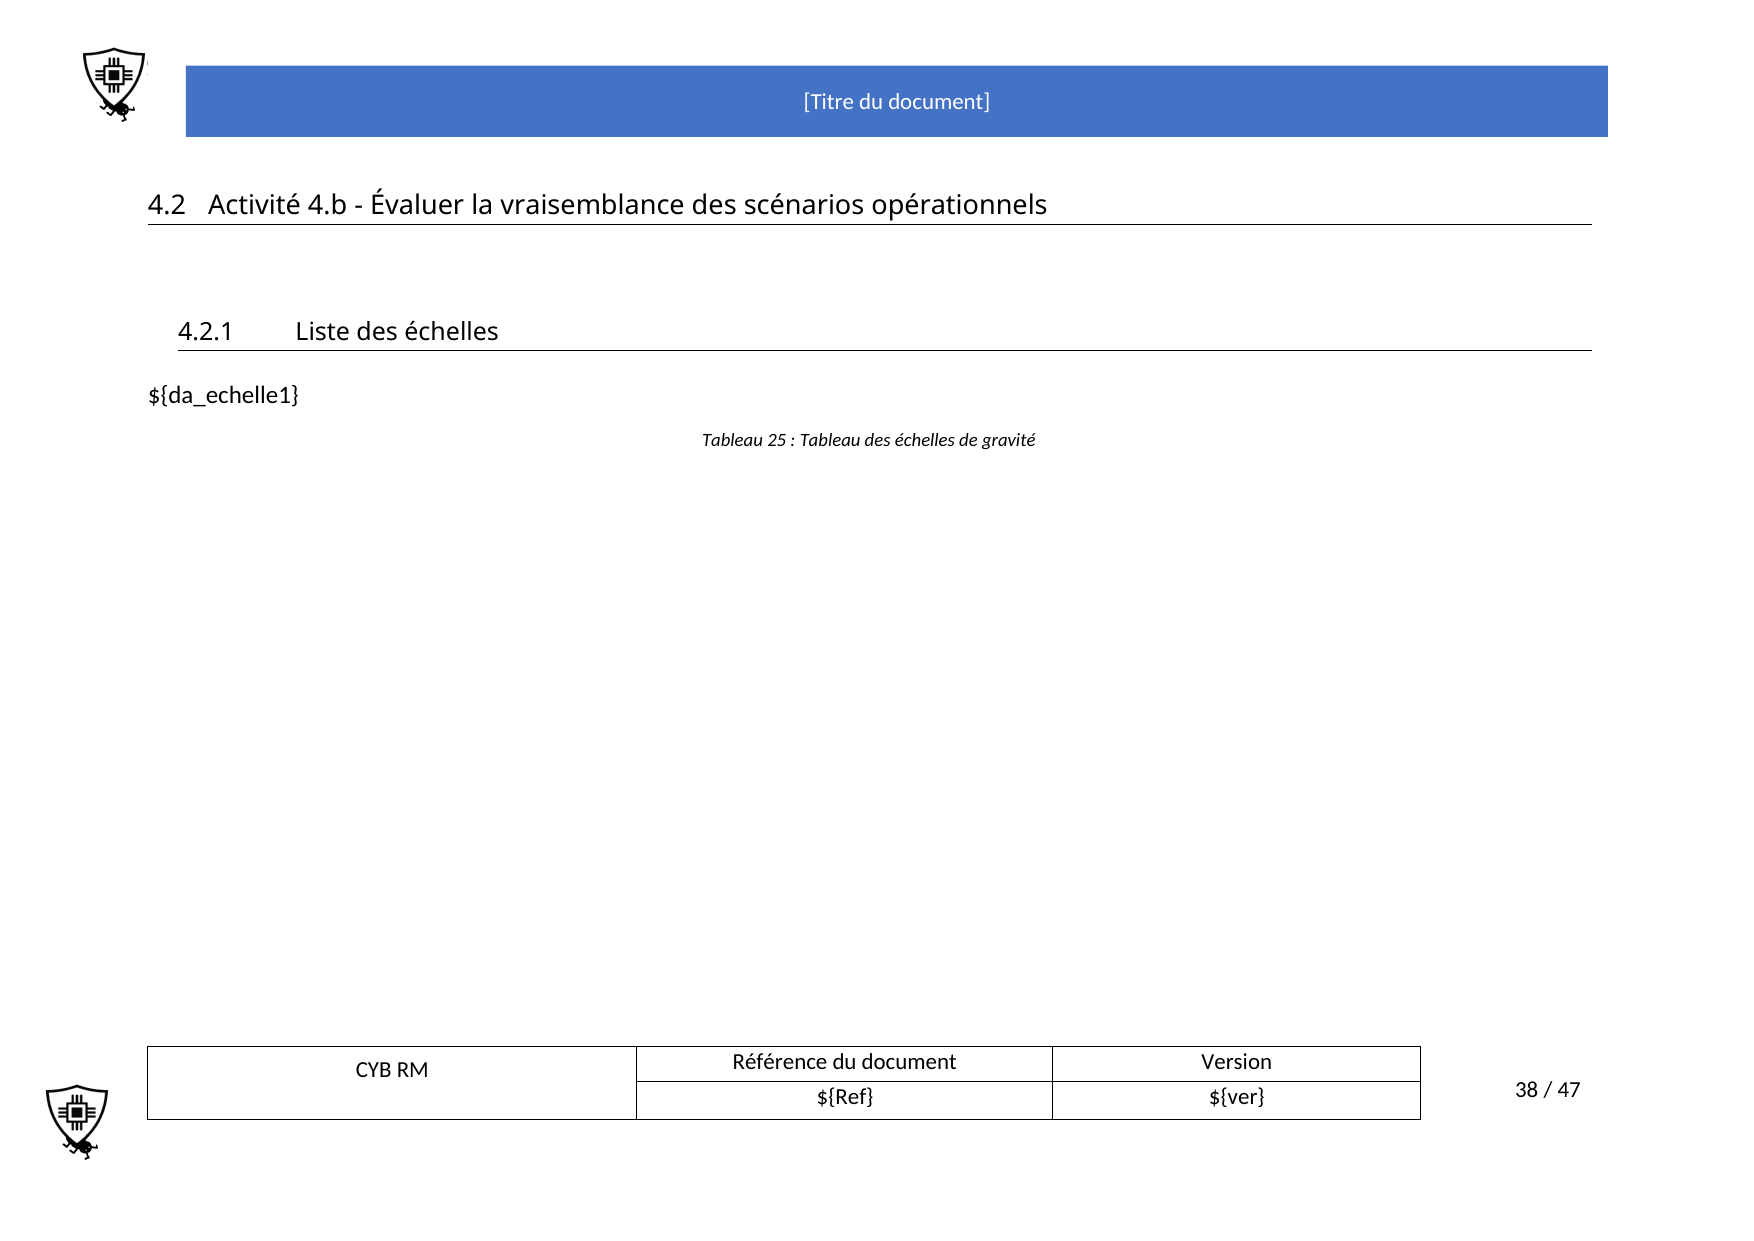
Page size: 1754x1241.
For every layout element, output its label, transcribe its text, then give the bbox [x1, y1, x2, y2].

text ${da_echelle1} [148, 379, 1592, 409]
picture [45, 1083, 110, 1162]
subtitle Liste des échelles [178, 314, 1592, 350]
subtitle Activité 4.b - Évaluer la vraisemblance des scénarios opérationnels [148, 185, 1592, 224]
picture [82, 46, 148, 124]
